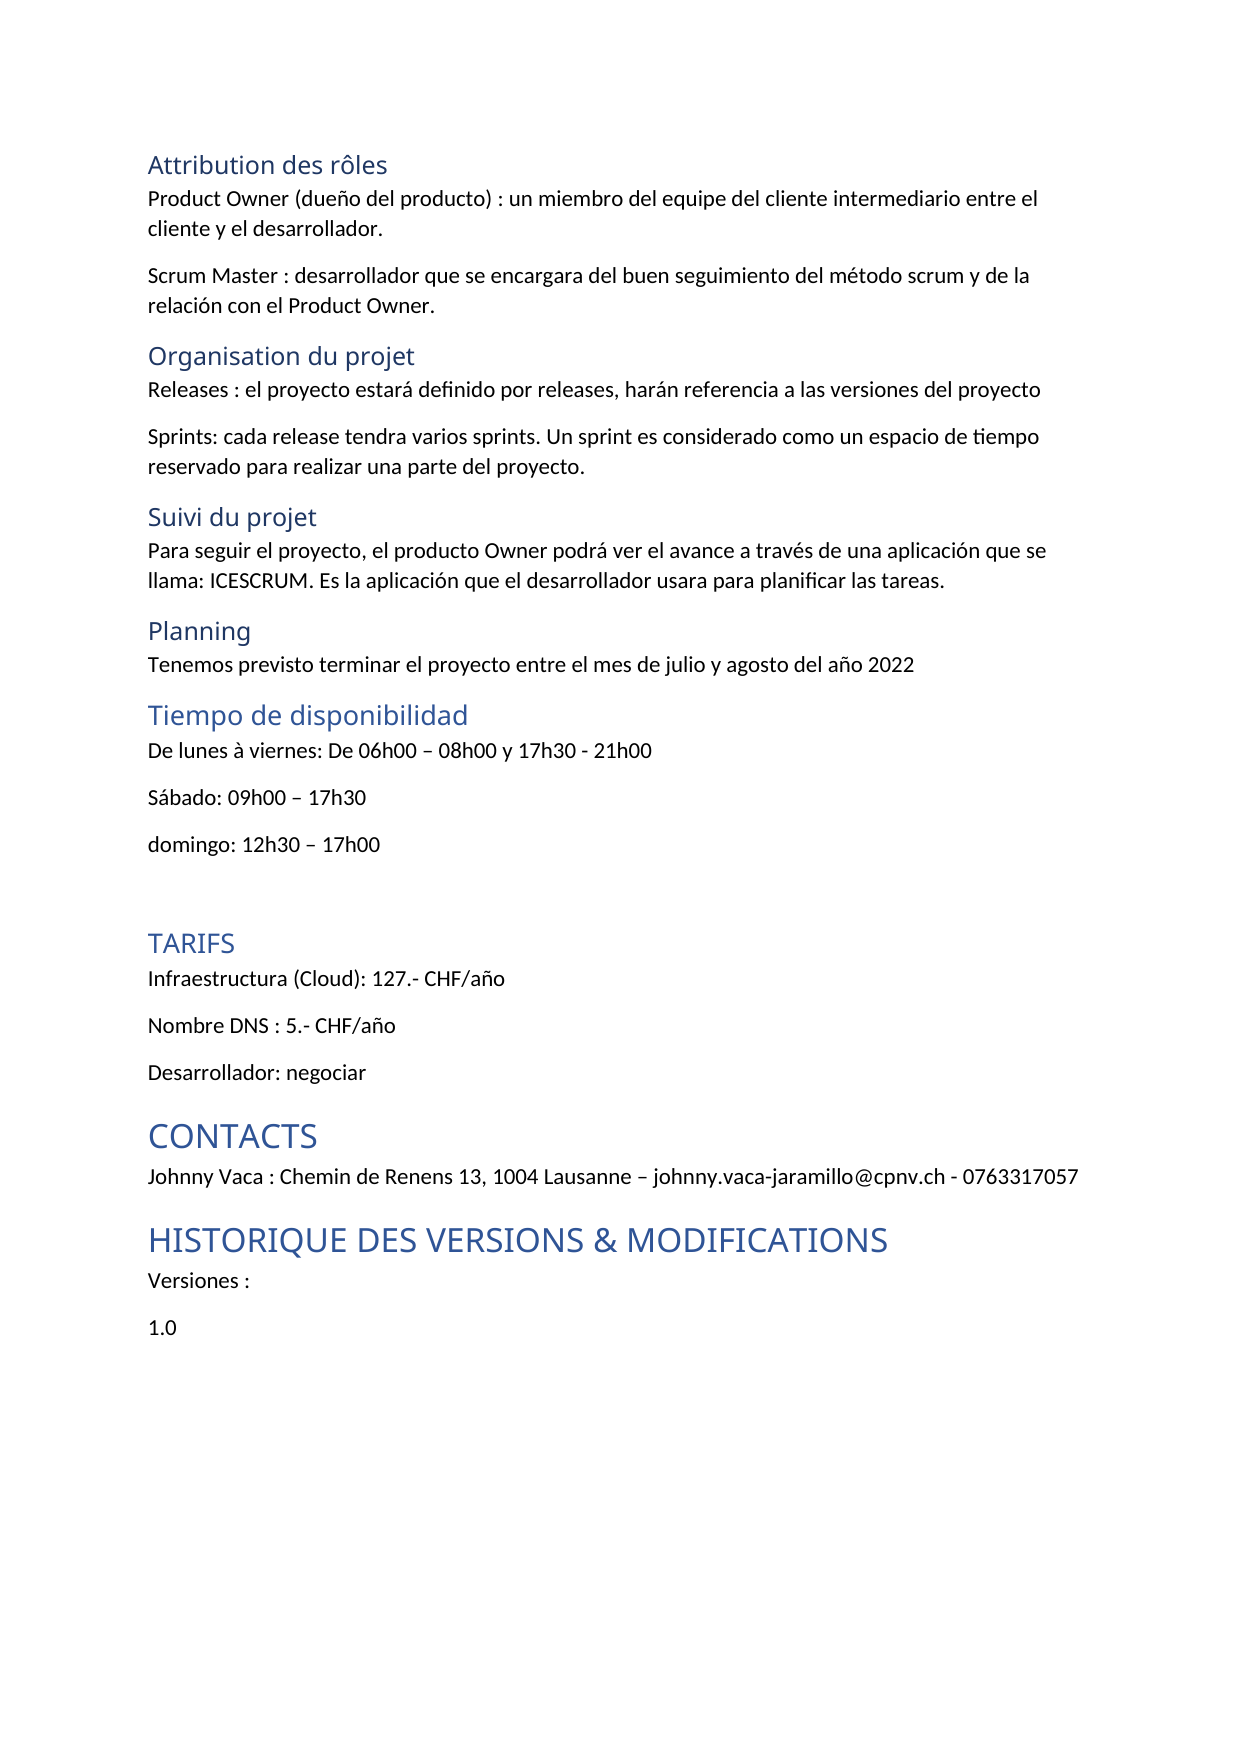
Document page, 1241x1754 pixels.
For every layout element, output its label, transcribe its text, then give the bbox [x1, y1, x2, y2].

text Desarrollador: negociar [148, 1058, 1093, 1086]
text Sábado: 09h00 – 17h30 [148, 783, 1093, 811]
subtitle Organisation du projet [148, 338, 1093, 373]
subtitle Attribution des rôles [148, 148, 1093, 182]
subtitle Tiempo de disponibilidad [148, 697, 1093, 734]
subtitle HISTORIQUE DES VERSIONS & MODIFICATIONS [148, 1217, 1093, 1262]
text Product Owner (dueño del producto) : un miembro del equipe del cliente intermediario entre el cliente y el desarrollador. [148, 184, 1093, 243]
text De lunes à viernes: De 06h00 – 08h00 y 17h30 - 21h00 [148, 737, 1093, 764]
text Releases : el proyecto estará definido por releases, harán referencia a las versiones del proyecto [148, 375, 1093, 403]
text 1.0 [148, 1313, 1093, 1341]
subtitle Suivi du projet [148, 499, 1093, 533]
text Para seguir el proyecto, el producto Owner podrá ver el avance a través de una aplicación que se llama: ICESCRUM. Es la aplicación que el desarrollador usara para planificar las tareas. [148, 536, 1093, 594]
text Tenemos previsto terminar el proyecto entre el mes de julio y agosto del año 2022 [148, 650, 1093, 678]
subtitle Planning [148, 613, 1093, 647]
text Johnny Vaca : Chemin de Renens 13, 1004 Lausanne – johnny.vaca-jaramillo@cpnv.ch - 0763317057 [148, 1162, 1093, 1190]
text Scrum Master : desarrollador que se encargara del buen seguimiento del método scrum y de la relación con el Product Owner. [148, 261, 1093, 320]
text Nombre DNS : 5.- CHF/año [148, 1011, 1093, 1039]
text domingo: 12h30 – 17h00 [148, 830, 1093, 858]
subtitle TARIFS [148, 924, 1093, 961]
text Sprints: cada release tendra varios sprints. Un sprint es considerado como un espacio de tiempo reservado para realizar una parte del proyecto. [148, 422, 1093, 480]
text Infraestructura (Cloud): 127.- CHF/año [148, 964, 1093, 992]
text Versiones : [148, 1266, 1093, 1294]
subtitle CONTACTS [148, 1113, 1093, 1158]
